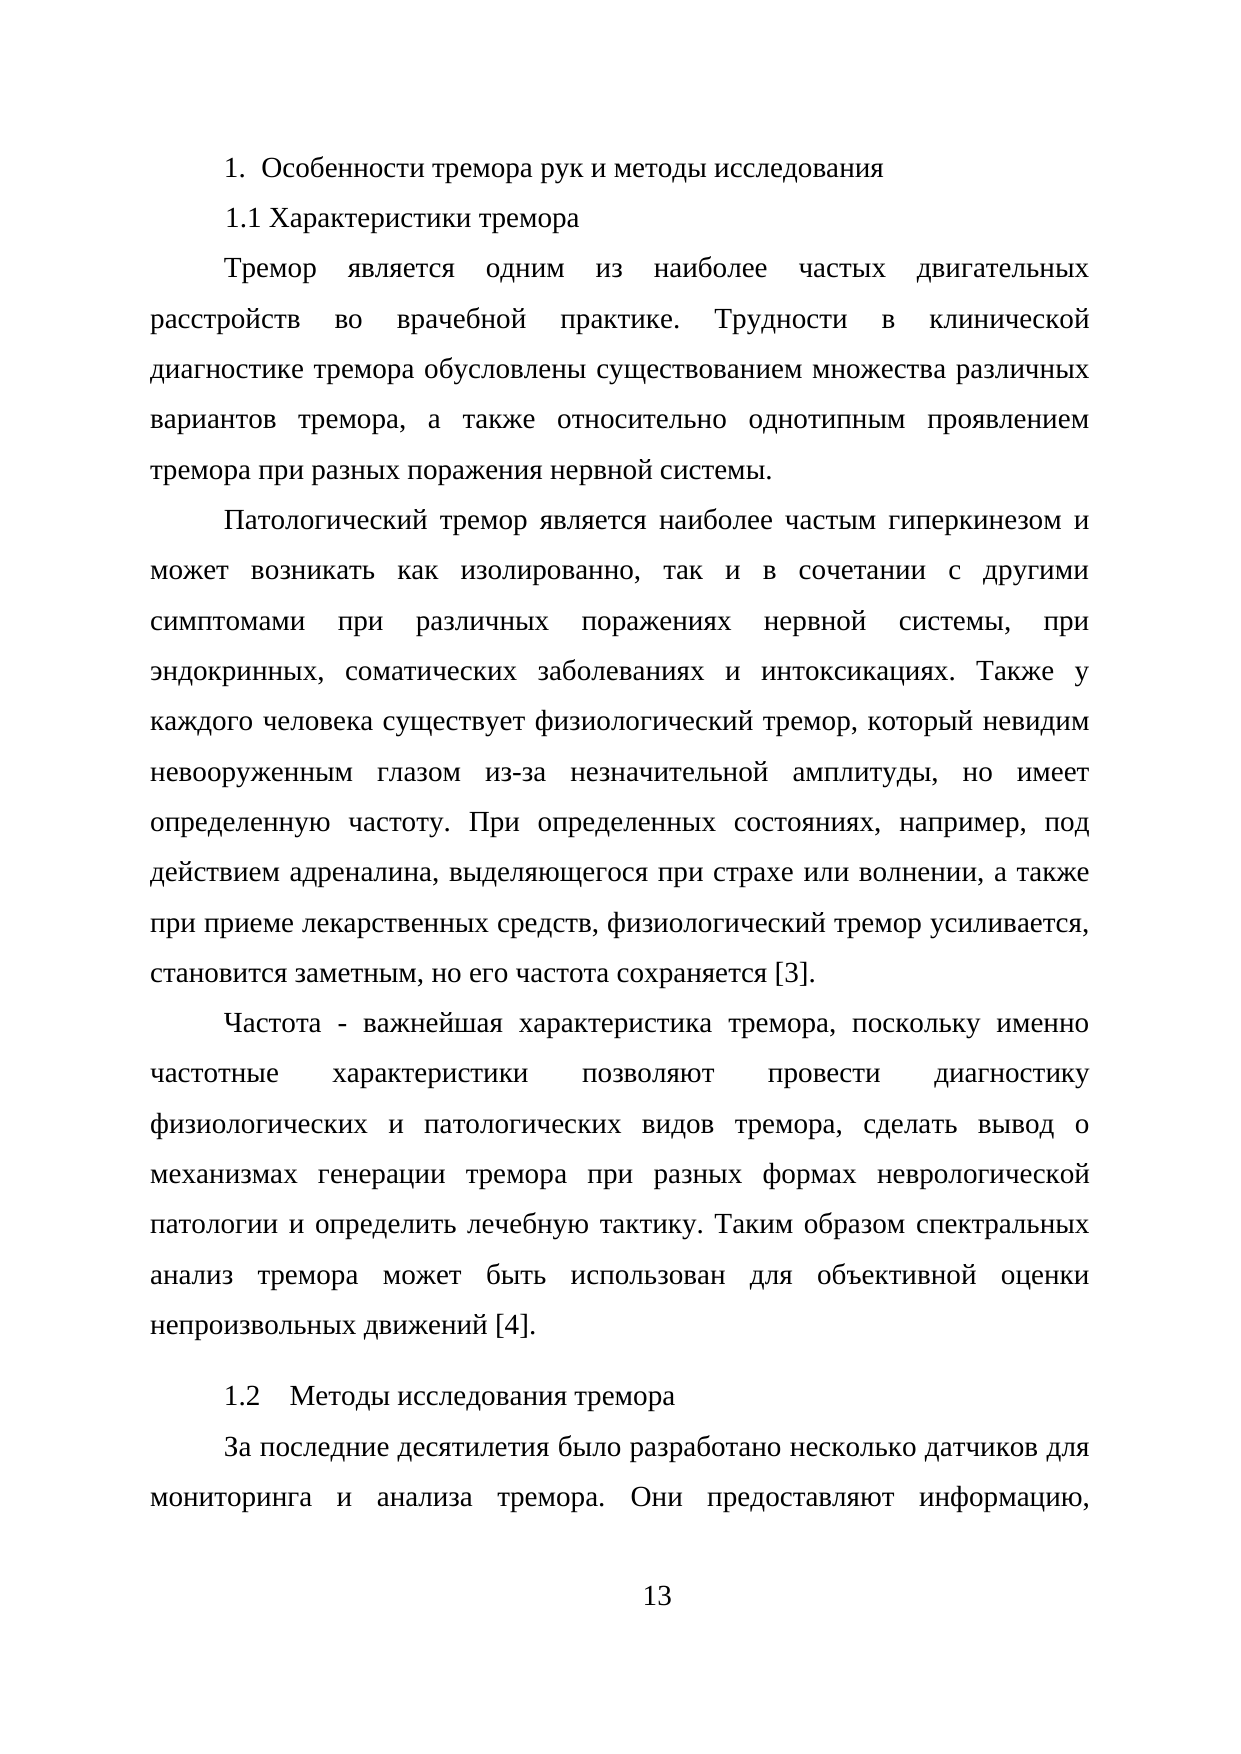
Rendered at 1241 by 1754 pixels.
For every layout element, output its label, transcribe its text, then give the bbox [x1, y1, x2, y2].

subtitle Особенности тремора рук и методы исследования [224, 150, 1090, 183]
text Тремор является одним из наиболее частых двигательных расстройств во врачебной практике. Трудности в клинической диагностике тремора обусловлены существованием множества различных вариантов тремора, а также относительно однотипным проявлением тремора при разных поражения нервной системы. [150, 251, 1090, 485]
subtitle Методы исследования тремора [224, 1378, 1090, 1412]
text Частота - важнейшая характеристика тремора, поскольку именно частотные характеристики позволяют провести диагностику физиологических и патологических видов тремора, сделать вывод о механизмах генерации тремора при разных формах неврологической патологии и определить лечебную тактику. Таким образом спектральных анализ тремора может быть использован для объективной оценки непроизвольных движений [4]. [150, 1005, 1090, 1341]
subtitle 1.1 Характеристики тремора [225, 200, 1090, 234]
text Патологический тремор является наиболее частым гиперкинезом и может возникать как изолированно, так и в сочетании с другими симптомами при различных поражениях нервной системы, при эндокринных, соматических заболеваниях и интоксикациях. Также у каждого человека существует физиологический тремор, который невидим невооруженным глазом из-за незначительной амплитуды, но имеет определенную частоту. При определенных состояниях, например, под действием адреналина, выделяющегося при страхе или волнении, а также при приеме лекарственных средств, физиологический тремор усиливается, становится заметным, но его частота сохраняется [3]. [150, 502, 1090, 988]
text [150, 1429, 1090, 1512]
